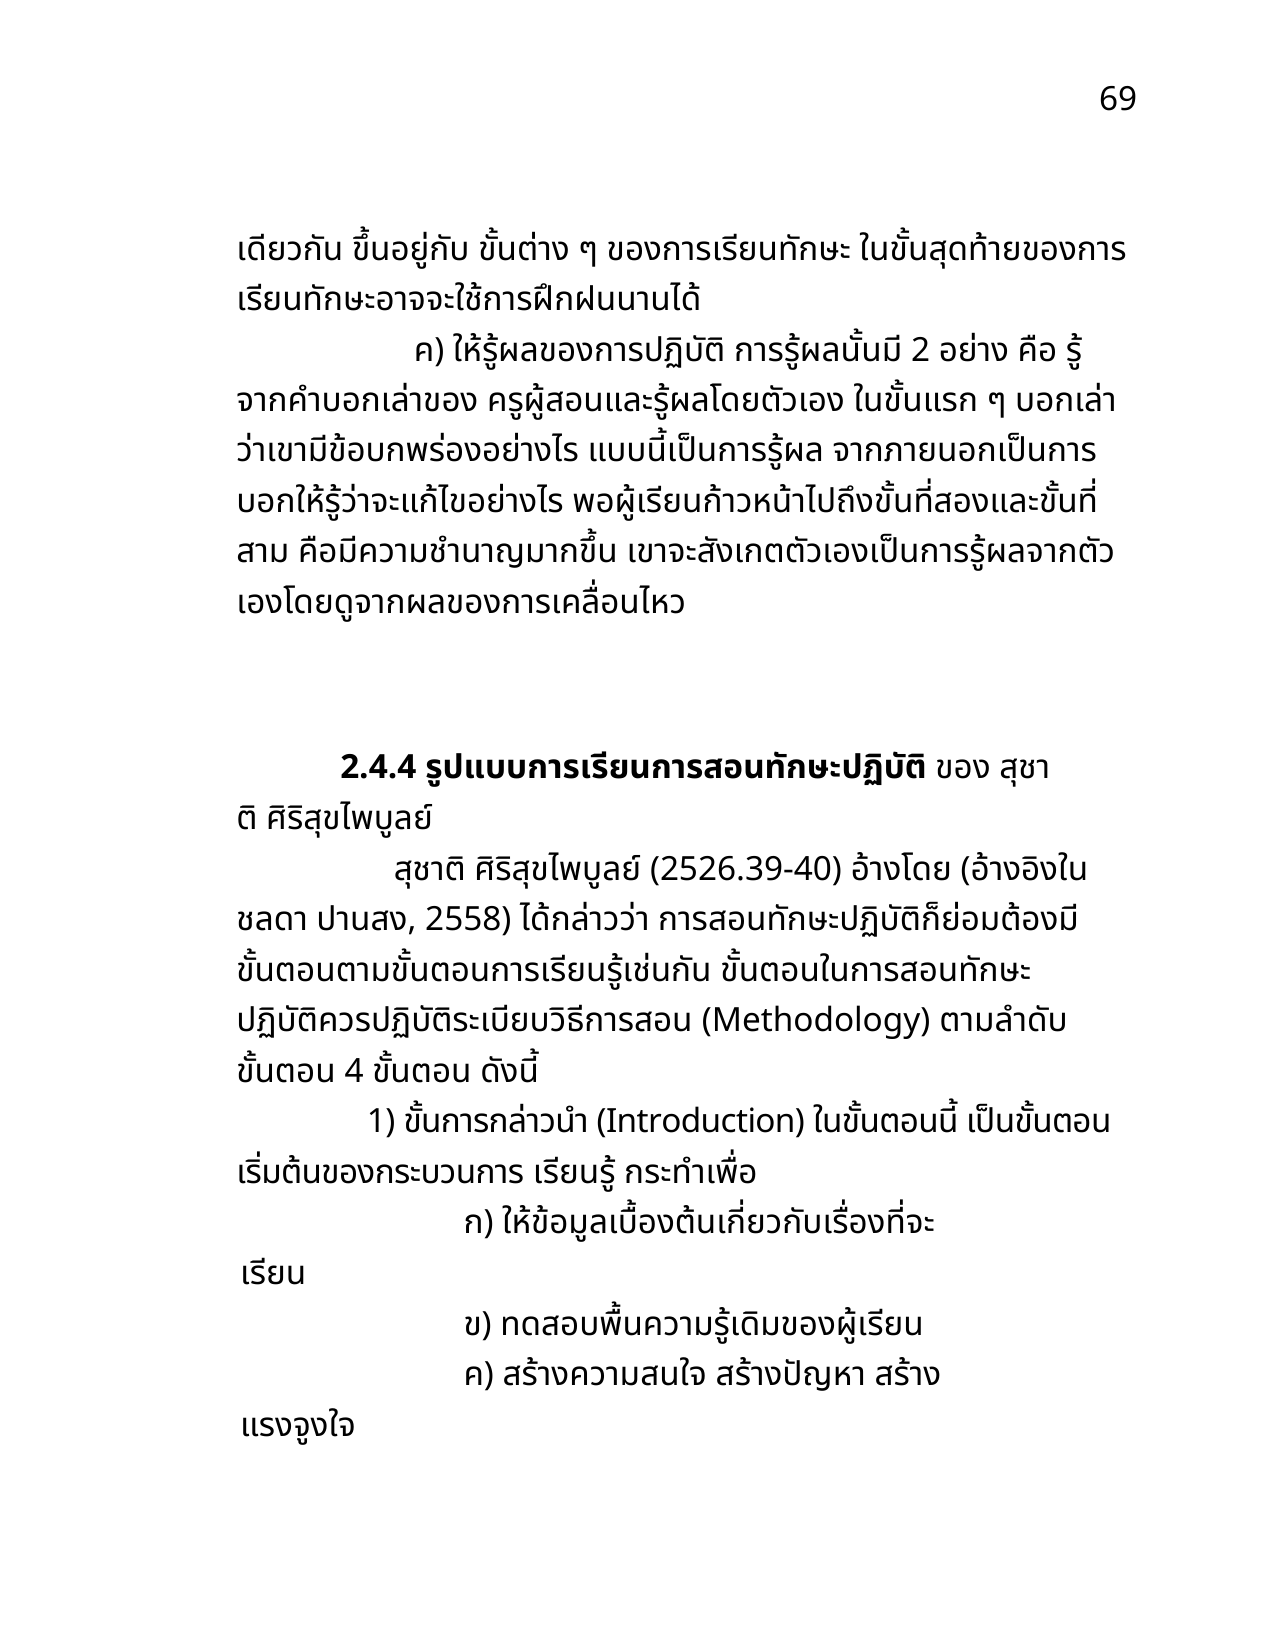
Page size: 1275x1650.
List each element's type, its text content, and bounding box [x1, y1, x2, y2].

text ค) สร้างความสนใจ สร้างปัญหา สร้างแรงจูงใจ [39, 1350, 983, 1451]
text สุชาติ ศิริสุขไพบูลย์ (2526.39-40) อ้างโดย (อ้างอิงใน ชลดา ปานสง, 2558) ได้กล่าวว่า การสอนทักษะปฏิบัติก็ย่อมต้องมีขั้นตอนตามขั้นตอนการเรียนรู้เช่นกัน ขั้นตอนในการสอนทักษะปฏิบัติควรปฏิบัติระเบียบวิธีการสอน (Methodology) ตามลำดับขั้นตอน 4 ขั้นตอน ดังนี้ [236, 844, 1092, 1097]
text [236, 224, 1130, 325]
text ค) ให้รู้ผลของการปฏิบัติ การรู้ผลนั้นมี 2 อย่าง คือ รู้จากคำบอกเล่าของ ครูผู้สอนและรู้ผลโดยตัวเอง ในขั้นแรก ๆ บอกเล่าว่าเขามีข้อบกพร่องอย่างไร แบบนี้เป็นการรู้ผล จากภายนอกเป็นการบอกให้รู้ว่าจะแก้ไขอย่างไร พอผู้เรียนก้าวหน้าไปถึงขั้นที่สองและขั้นที่สาม คือมีความชํานาญมากขึ้น เขาจะสังเกตตัวเองเป็นการรู้ผลจากตัวเองโดยดูจากผลของการเคลื่อนไหว [236, 325, 1118, 628]
text 2.4.4 รูปแบบการเรียนการสอนทักษะปฏิบัติ ของ สุชาติ ศิริสุขไพบูลย์ [236, 743, 1063, 844]
text ข) ทดสอบพื้นความรู้เดิมของผู้เรียน [39, 1299, 983, 1350]
text 1) ขั้นการกล่าวนำ (Introduction) ในขั้นตอนนี้ เป็นขั้นตอนเริ่มต้นของกระบวนการ เรียนรู้ กระทำเพื่อ [236, 1097, 1141, 1198]
text ก) ให้ข้อมูลเบื้องต้นเกี่ยวกับเรื่องที่จะเรียน [39, 1198, 983, 1299]
